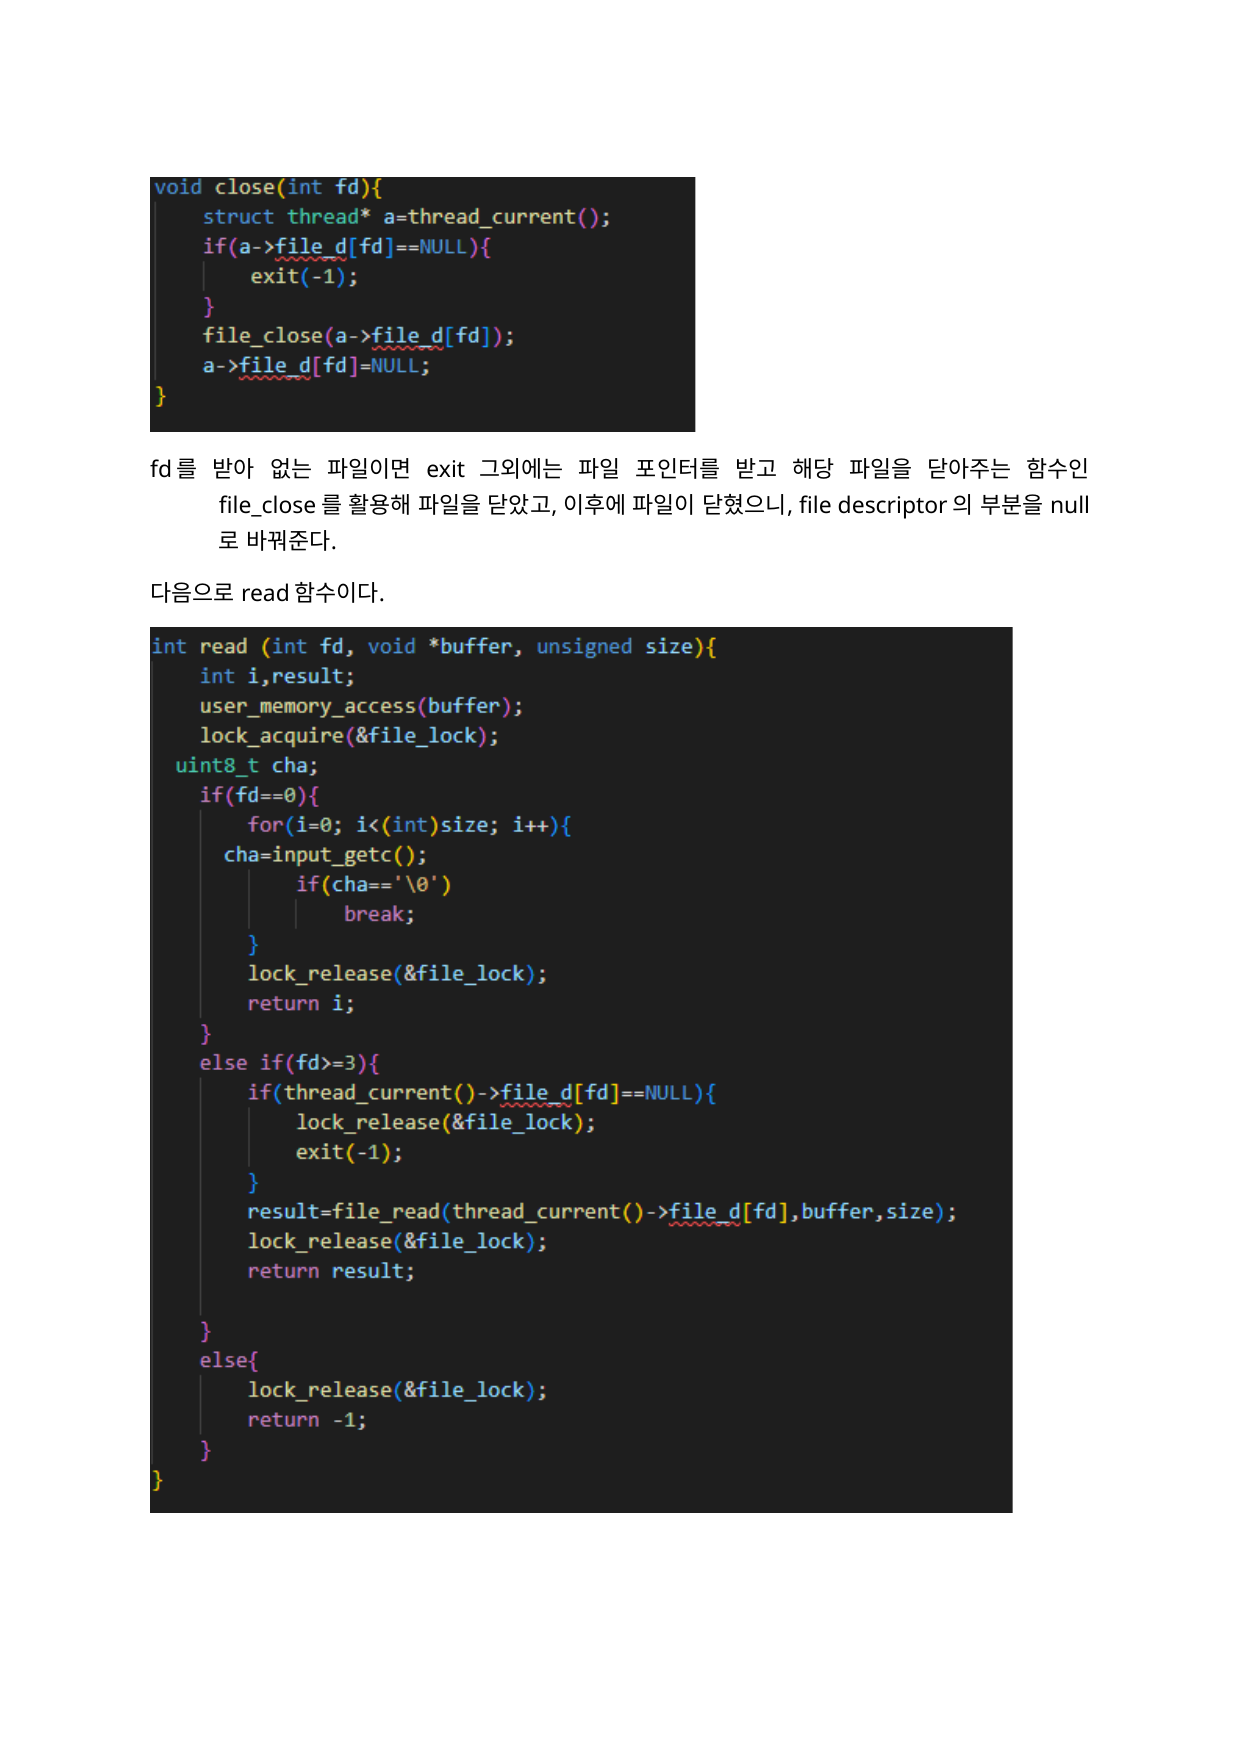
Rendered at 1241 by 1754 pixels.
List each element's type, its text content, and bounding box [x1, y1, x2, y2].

picture [150, 177, 696, 432]
text fd를 받아 없는 파일이면 exit 그외에는 파일 포인터를 받고 해당 파일을 닫아주는 함수인 file_close를 활용해 파일을 닫았고, 이후에 파일이 닫혔으니, file descriptor의 부분을 null로 바꿔준다. [150, 451, 1090, 556]
picture [150, 627, 1013, 1513]
text 다음으로 read함수이다. [150, 575, 1090, 608]
